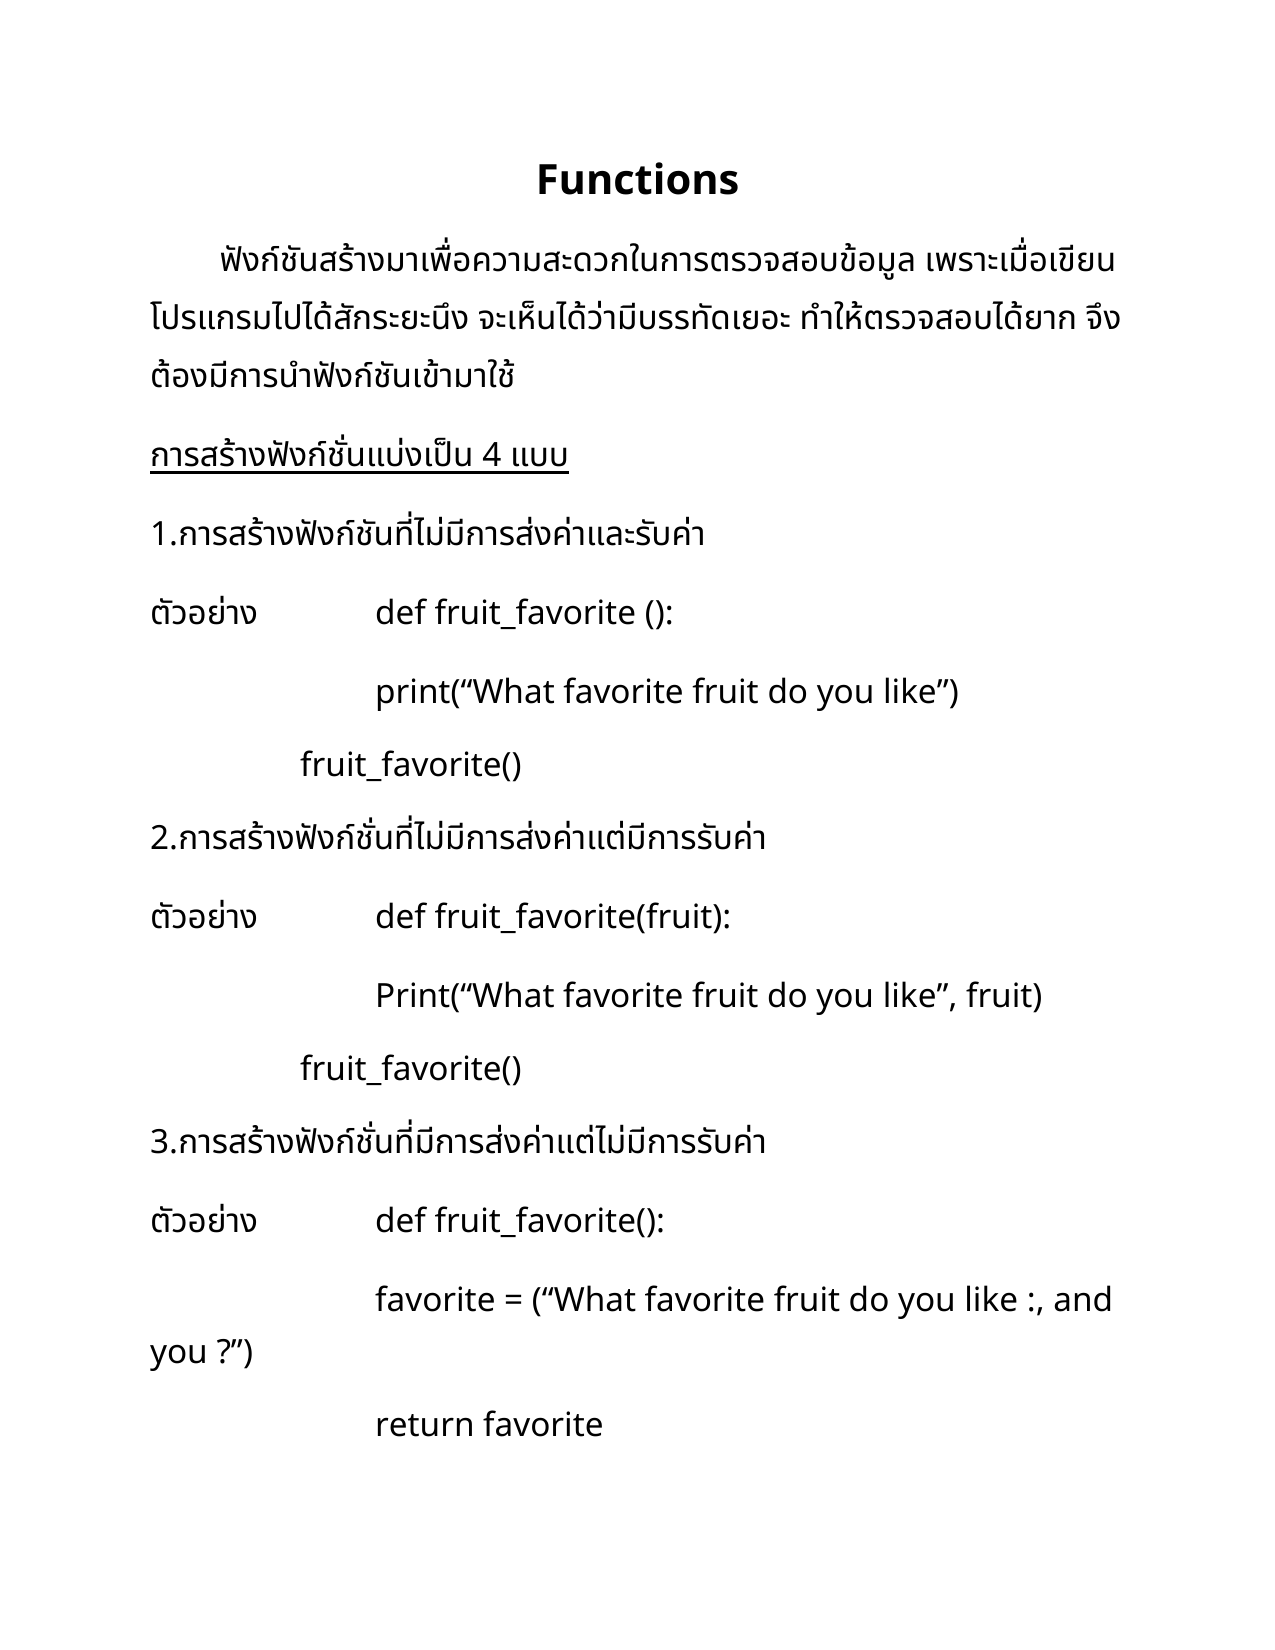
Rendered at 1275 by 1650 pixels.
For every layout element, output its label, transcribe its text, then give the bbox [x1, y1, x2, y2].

text Functions [150, 150, 1125, 207]
text fruit_favorite() [150, 1044, 1125, 1090]
text ตัวอย่าง def fruit_favorite (): [150, 588, 1125, 639]
text ฟังก์ชันสร้างมาเพื่อความสะดวกในการตรวจสอบข้อมูล เพราะเมื่อเขียนโปรแกรมไปได้สักระยะนึง จะเห็นได้ว่ามีบรรทัดเยอะ ทำให้ตรวจสอบได้ยาก จึงต้องมีการนำฟังก์ชันเข้ามาใช้ [150, 236, 1125, 402]
text ตัวอย่าง def fruit_favorite(fruit): [150, 892, 1125, 943]
text การสร้างฟังก์ชั่นแบ่งเป็น 4 แบบ [150, 431, 1125, 481]
text fruit_favorite() [150, 741, 1125, 786]
text 2.การสร้างฟังก์ชั่นที่ไม่มีการส่งค่าแต่มีการรับค่า [150, 813, 1125, 864]
text return favorite [150, 1401, 1125, 1446]
text print(“What favorite fruit do you like”) [150, 667, 1125, 713]
text favorite = (“What favorite fruit do you like :, and you ?”) [150, 1275, 1125, 1373]
text 3.การสร้างฟังก์ชั่นที่มีการส่งค่าแต่ไม่มีการรับค่า [150, 1117, 1125, 1168]
text ตัวอย่าง def fruit_favorite(): [150, 1196, 1125, 1247]
text 1.การสร้างฟังก์ชันที่ไม่มีการส่งค่าและรับค่า [150, 509, 1125, 560]
text Print(“What favorite fruit do you like”, fruit) [150, 971, 1125, 1017]
